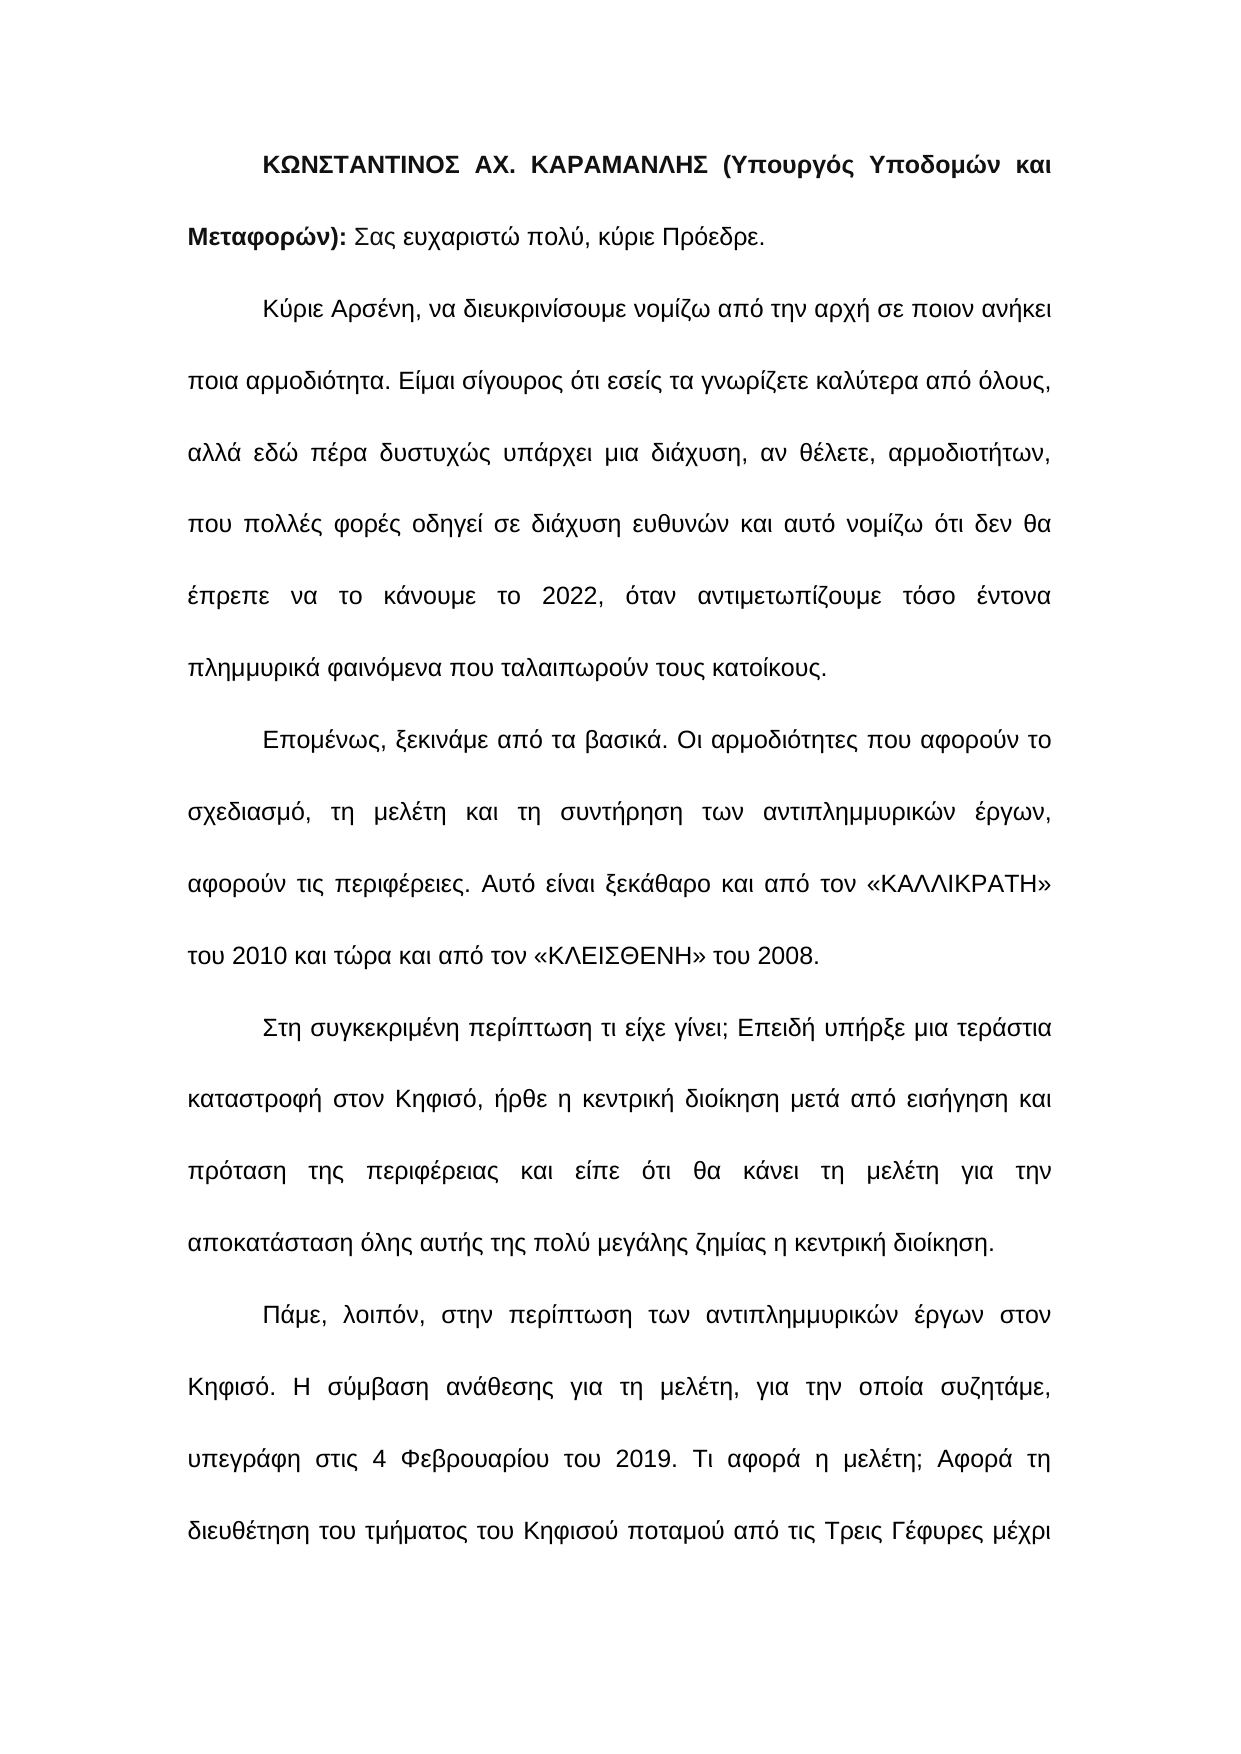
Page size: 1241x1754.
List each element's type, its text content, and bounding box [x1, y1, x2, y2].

text ΚΩΝΣΤΑΝΤΙΝΟΣ ΑΧ. ΚΑΡΑΜΑΝΛΗΣ (Υπουργός Υποδομών και Μεταφορών): Σας ευχαριστώ πολύ, κύριε Πρόεδρε. [187, 150, 1053, 251]
text Στη συγκεκριμένη περίπτωση τι είχε γίνει; Επειδή υπήρξε μια τεράστια καταστροφή στον Κηφισό, ήρθε η κεντρική διοίκηση μετά από εισήγηση και πρόταση της περιφέρειας και είπε ότι θα κάνει τη μελέτη για την αποκατάσταση όλης αυτής της πολύ μεγάλης ζημίας η κεντρική διοίκηση. [187, 1012, 1053, 1257]
text Κύριε Αρσένη, να διευκρινίσουμε νομίζω από την αρχή σε ποιον ανήκει ποια αρμοδιότητα. Είμαι σίγουρος ότι εσείς τα γνωρίζετε καλύτερα από όλους, αλλά εδώ πέρα δυστυχώς υπάρχει μια διάχυση, αν θέλετε, αρμοδιοτήτων, που πολλές φορές οδηγεί σε διάχυση ευθυνών και αυτό νομίζω ότι δεν θα έπρεπε να το κάνουμε το 2022, όταν αντιμετωπίζουμε τόσο έντονα πλημμυρικά φαινόμενα που ταλαιπωρούν τους κατοίκους. [187, 294, 1053, 682]
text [187, 1300, 1053, 1544]
text Επομένως, ξεκινάμε από τα βασικά. Οι αρμοδιότητες που αφορούν το σχεδιασμό, τη μελέτη και τη συντήρηση των αντιπλημμυρικών έργων, αφορούν τις περιφέρειες. Αυτό είναι ξεκάθαρο και από τον «ΚΑΛΛΙΚΡΑΤΗ» του 2010 και τώρα και από τον «ΚΛΕΙΣΘΕΝΗ» του 2008. [187, 725, 1053, 969]
